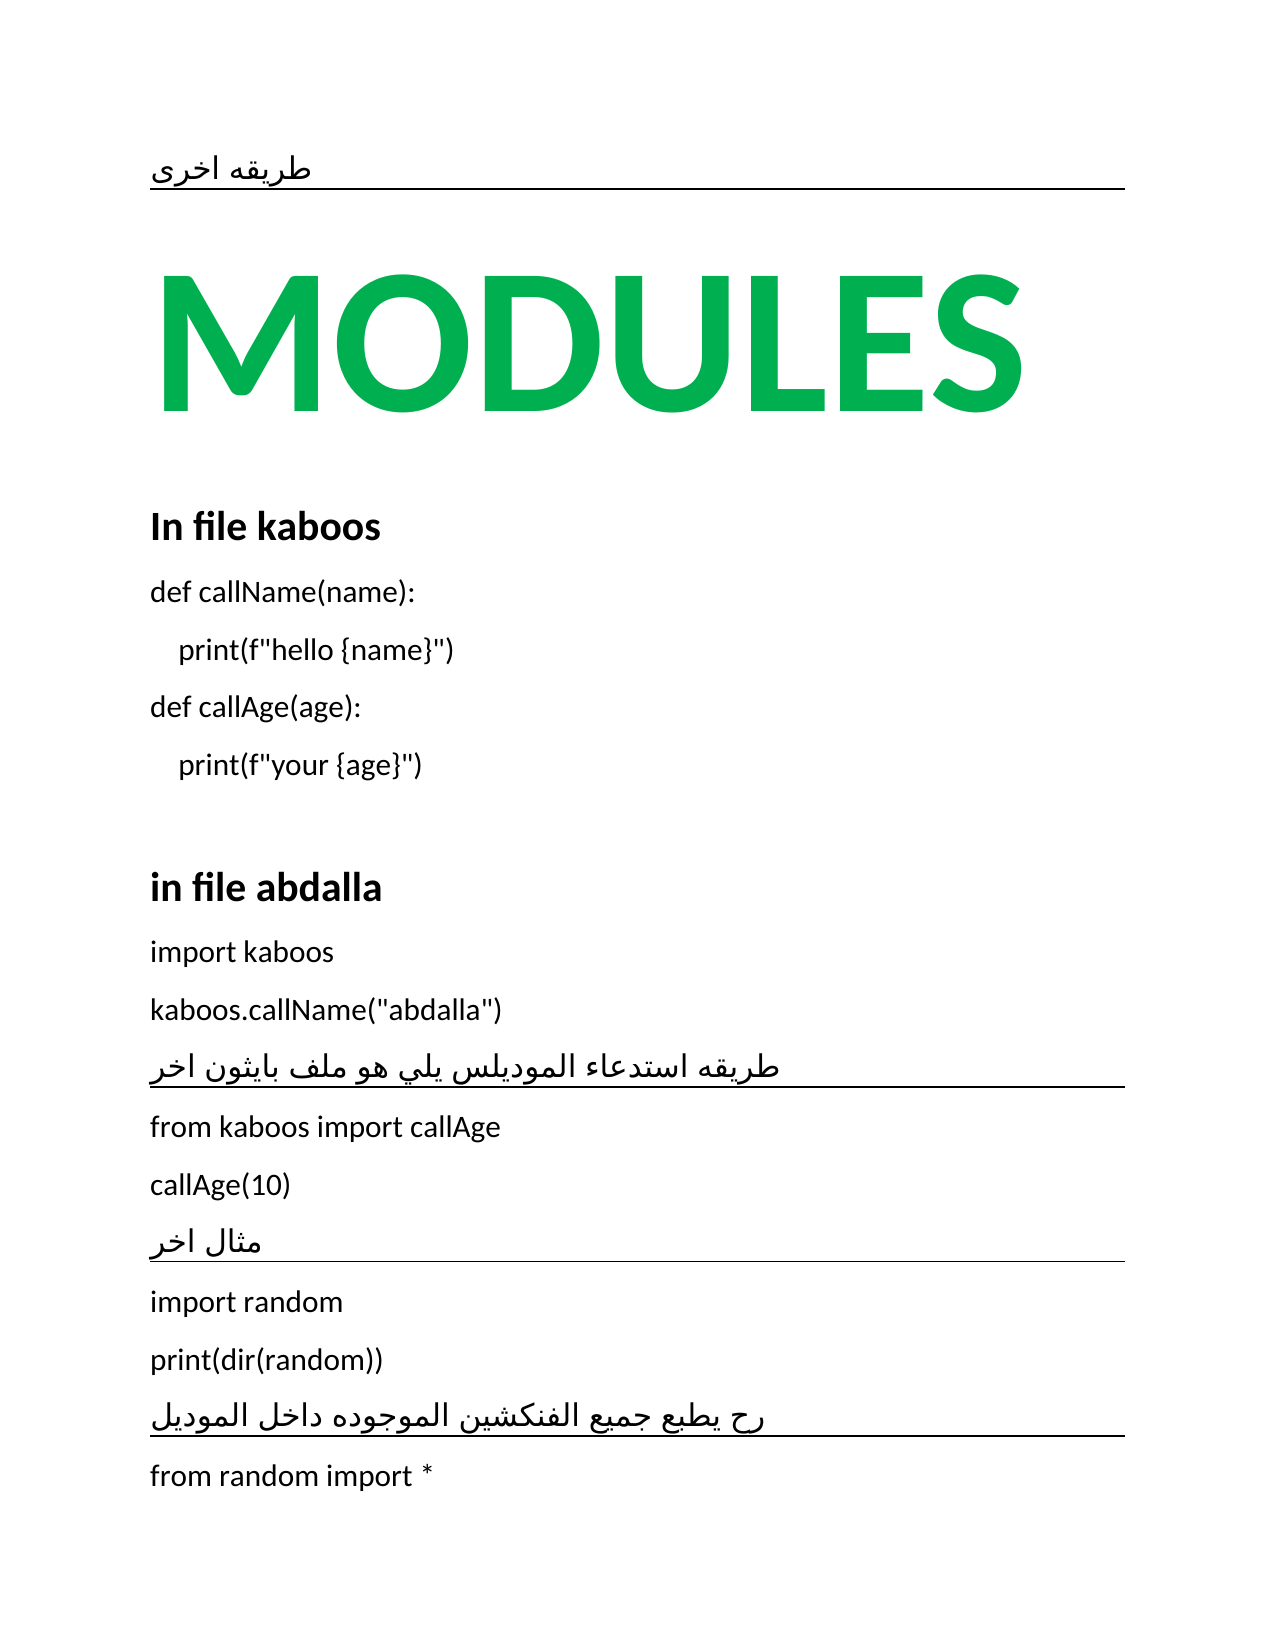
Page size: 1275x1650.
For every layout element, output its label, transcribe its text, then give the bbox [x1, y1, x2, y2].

text kaboos.callName("abdalla") [150, 990, 1125, 1028]
text def callName(name): [150, 572, 1125, 610]
text def callAge(age): [150, 687, 1125, 726]
text رح يطبع جميع الفنكشين الموجوده داخل الموديل [150, 1397, 1125, 1435]
text callAge(10) [150, 1165, 1125, 1203]
text from random import * [150, 1457, 1125, 1495]
text طريقه اخرى [150, 150, 1125, 188]
text print(f"your {age}") [150, 745, 1125, 783]
text from kaboos import callAge [150, 1107, 1125, 1145]
text In file kaboos [150, 500, 1125, 551]
text in file abdalla [150, 861, 1125, 912]
text print(f"hello {name}") [150, 630, 1125, 668]
text مثال اخر [150, 1223, 1125, 1261]
text import kaboos [150, 932, 1125, 971]
text import random [150, 1282, 1125, 1320]
text طريقه استدعاء الموديلس يلي هو ملف بايثون اخر [150, 1048, 1125, 1086]
text print(dir(random)) [150, 1340, 1125, 1378]
text MODULES [150, 209, 1125, 463]
